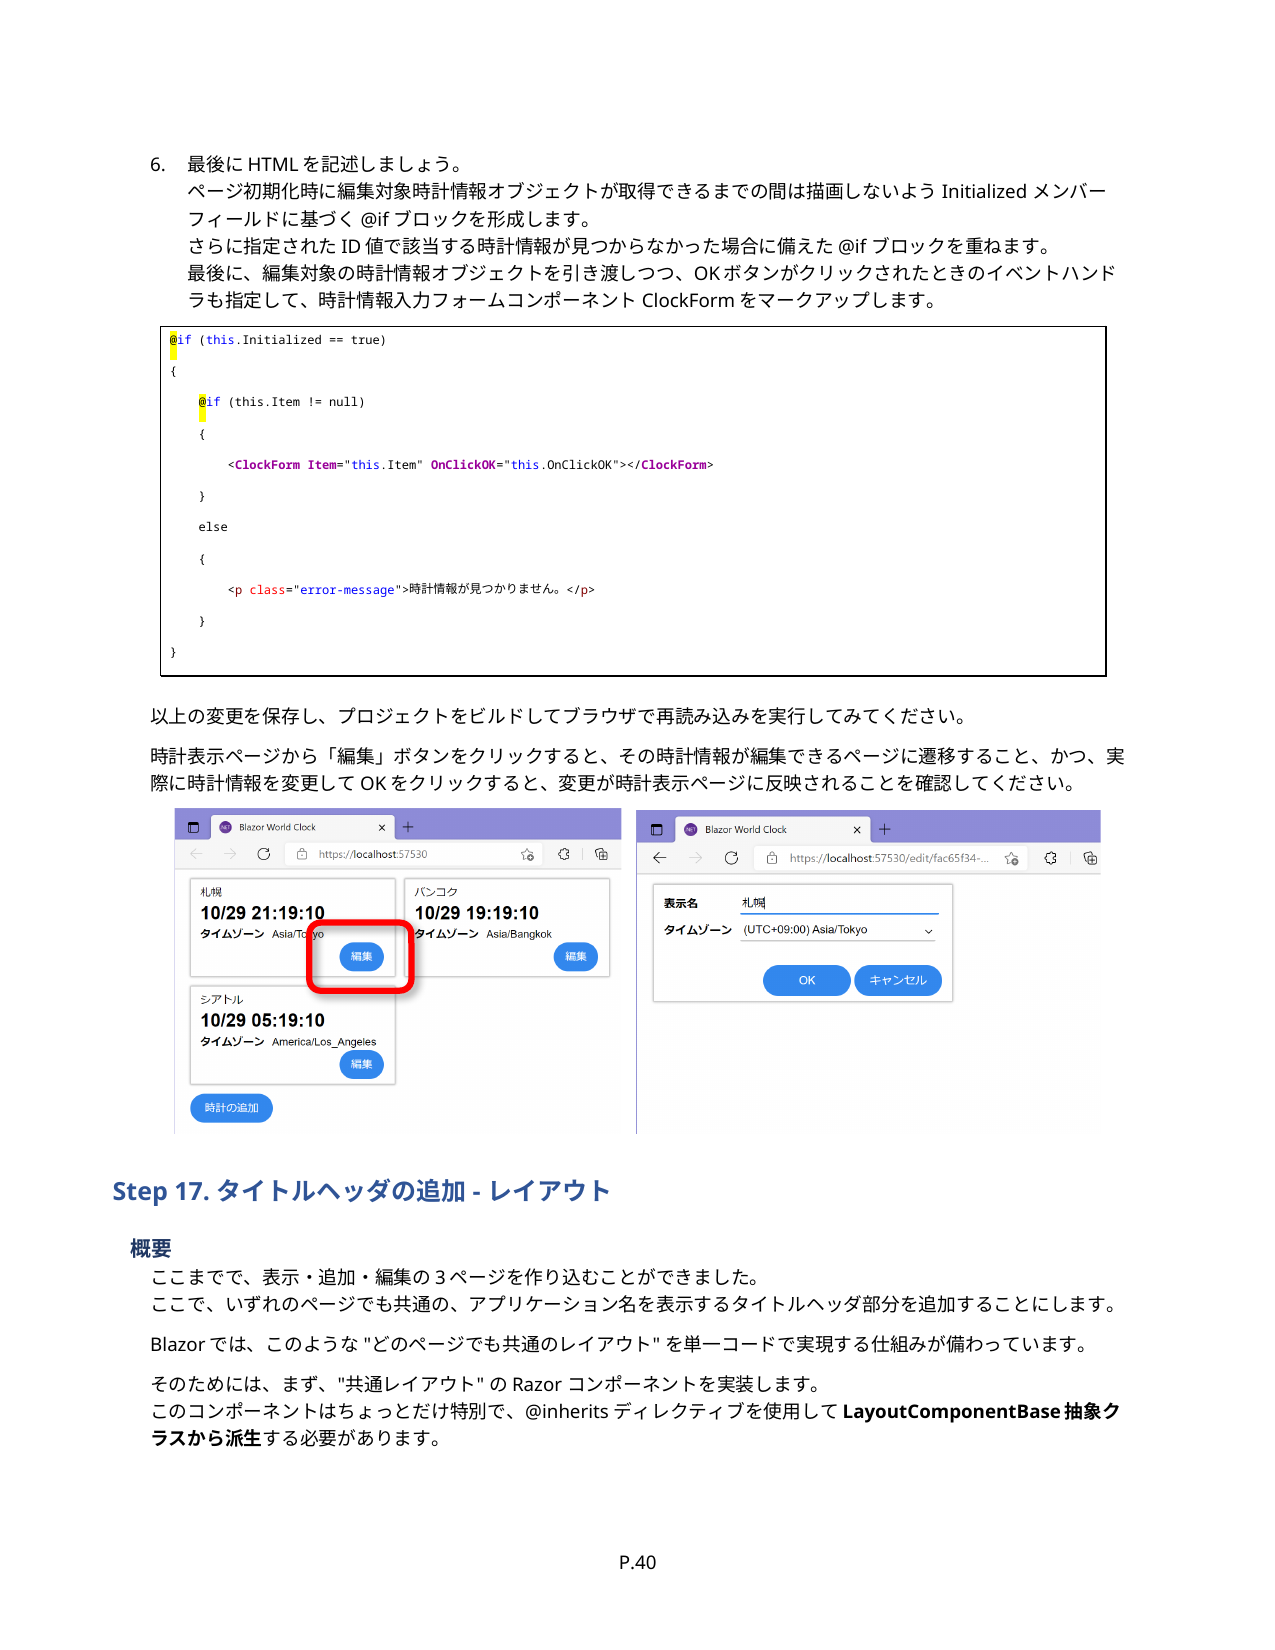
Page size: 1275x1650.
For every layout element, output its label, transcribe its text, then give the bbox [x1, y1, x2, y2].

text 以上の変更を保存し、プロジェクトをビルドしてブラウザで再読み込みを実行してみてください。 [150, 702, 1125, 729]
text Blazorでは、このような "どのページでも共通のレイアウト" を単一コードで実現する仕組みが備わっています。 [150, 1330, 1125, 1357]
text <ClockForm Item="this.Item" OnClickOK="this.OnClickOK"></ClockForm> [161, 451, 1105, 482]
text { [161, 419, 1105, 451]
text そのためには、まず、"共通レイアウト" の Razor コンポーネントを実装します。 このコンポーネントはちょっとだけ特別で、@inherits ディレクティブを使用してLayoutComponentBase抽象クラスから派生する必要があります。 [150, 1369, 1125, 1451]
picture [636, 810, 1101, 1134]
text else [161, 513, 1105, 544]
text @if (this.Item != null) [161, 388, 1105, 419]
text { [161, 544, 1105, 576]
list 最後にHTMLを記述しましょう。 ページ初期化時に編集対象時計情報オブジェクトが取得できるまでの間は描画しないよう Initialized メンバーフィールドに基づく @if ブロックを形成します。 さらに指定されたID値で該当する時計情報が見つからなかった場合に備えた @if ブロックを重ねます。 最後に、編集対象の時計情報オブジェクトを引き渡しつつ、OKボタンがクリックされたときのイベントハンドラも指定して、時計情報入力フォームコンポーネント ClockFormをマークアップします。 [150, 150, 1125, 313]
text } [161, 482, 1105, 513]
text <p class="error-message">時計情報が見つかりません。</p> [161, 576, 1105, 607]
picture [174, 808, 622, 1134]
text } [161, 638, 1105, 675]
text } [161, 607, 1105, 638]
subtitle Step 17. タイトルヘッダの追加 - レイアウト [112, 1171, 1125, 1208]
text @if (this.Initialized == true) [161, 327, 1105, 357]
text { [161, 357, 1105, 388]
subtitle 概要 [131, 1233, 1125, 1263]
text ここまでで、表示・追加・編集の3ページを作り込むことができました。 ここで、いずれのページでも共通の、アプリケーション名を表示するタイトルヘッダ部分を追加することにします。 [150, 1263, 1125, 1317]
text 時計表示ページから「編集」ボタンをクリックすると、その時計情報が編集できるページに遷移すること、かつ、実際に時計情報を変更してOKをクリックすると、変更が時計表示ページに反映されることを確認してください。 [150, 741, 1125, 796]
